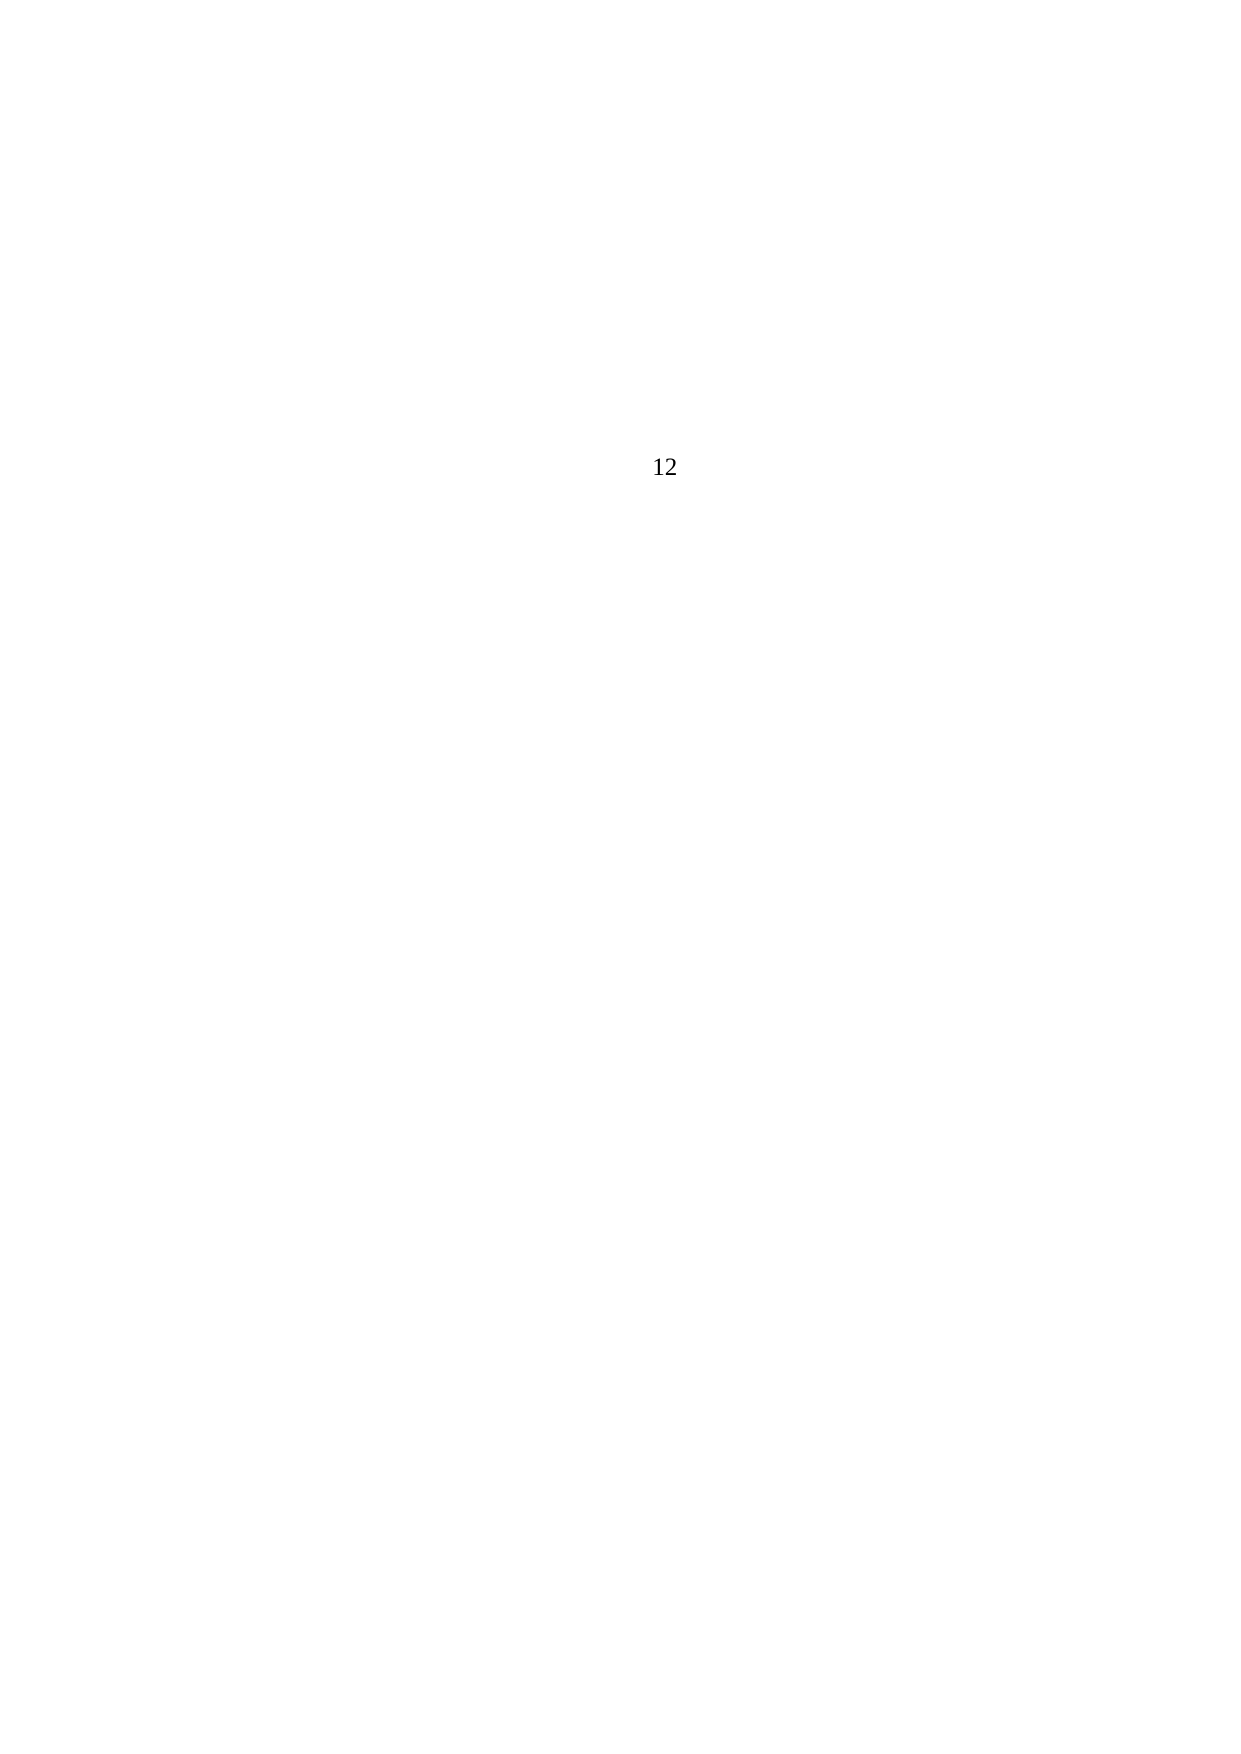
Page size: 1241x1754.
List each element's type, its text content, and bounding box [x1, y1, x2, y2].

text 12 [177, 452, 1152, 481]
